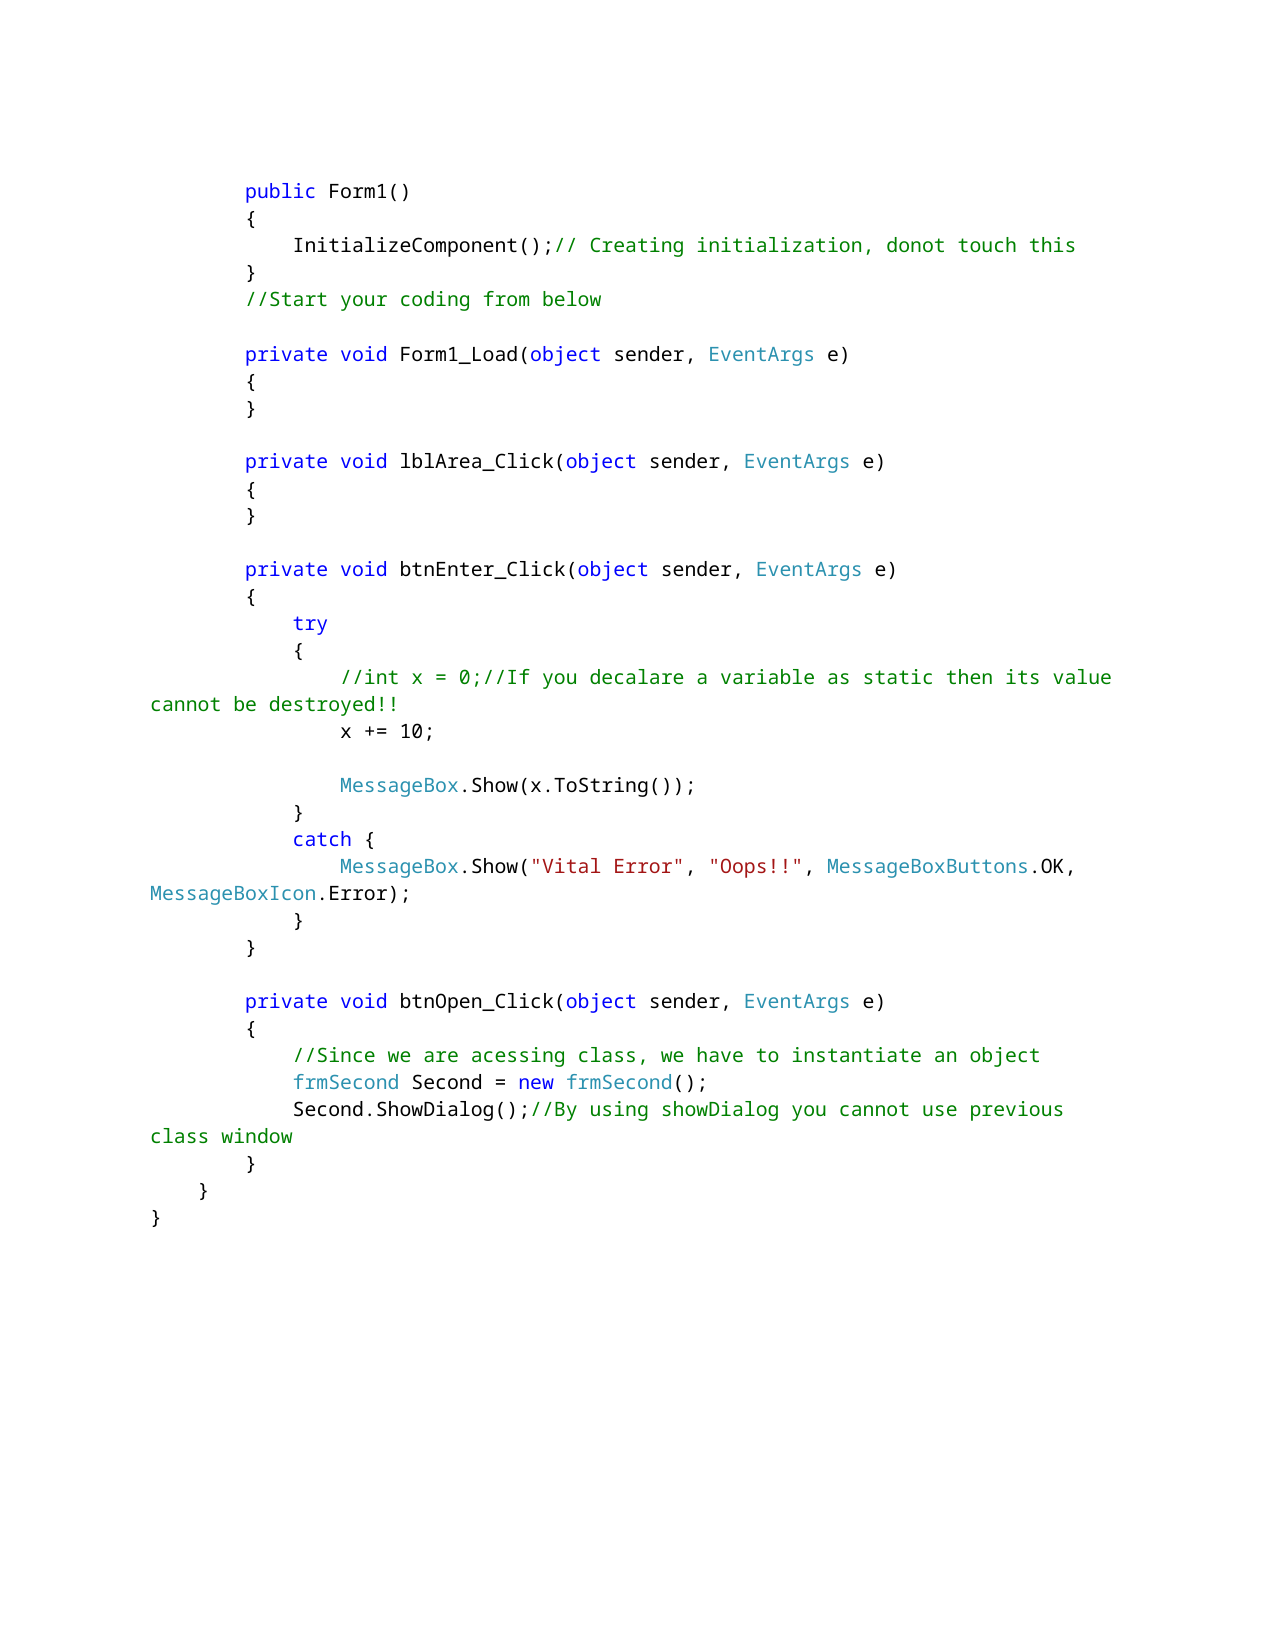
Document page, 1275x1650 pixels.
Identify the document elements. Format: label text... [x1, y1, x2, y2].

text MessageBox.Show("Vital Error", "Oops!!", MessageBoxButtons.OK, MessageBoxIcon.Error); [150, 852, 1125, 906]
text private void lblArea_Click(object sender, EventArgs e) [150, 448, 1125, 475]
text try [150, 610, 1125, 637]
text //int x = 0;//If you decalare a variable as static then its value cannot be destroyed!! [150, 664, 1125, 718]
text { [150, 204, 1125, 231]
text private void Form1_Load(object sender, EventArgs e) [150, 340, 1125, 367]
text frmSecond Second = new frmSecond(); [150, 1068, 1125, 1095]
text public Form1() [150, 177, 1125, 204]
text MessageBox.Show(x.ToString()); [150, 772, 1125, 798]
text //Start your coding from below [150, 285, 1125, 312]
text { [150, 637, 1125, 664]
text } [150, 502, 1125, 529]
text { [150, 367, 1125, 394]
text } [150, 933, 1125, 960]
text private void btnEnter_Click(object sender, EventArgs e) [150, 556, 1125, 583]
text } [150, 798, 1125, 826]
text } [150, 1176, 1125, 1203]
text } [150, 394, 1125, 421]
text { [150, 1014, 1125, 1041]
text catch { [150, 826, 1125, 852]
text } [150, 1203, 1125, 1230]
text private void btnOpen_Click(object sender, EventArgs e) [150, 987, 1125, 1014]
text } [150, 258, 1125, 285]
text //Since we are acessing class, we have to instantiate an object [150, 1041, 1125, 1068]
text } [150, 906, 1125, 933]
text x += 10; [150, 718, 1125, 744]
text InitializeComponent();// Creating initialization, donot touch this [150, 231, 1125, 258]
text { [150, 475, 1125, 502]
text { [150, 583, 1125, 610]
text Second.ShowDialog();//By using showDialog you cannot use previous class window [150, 1095, 1125, 1149]
text } [150, 1149, 1125, 1176]
